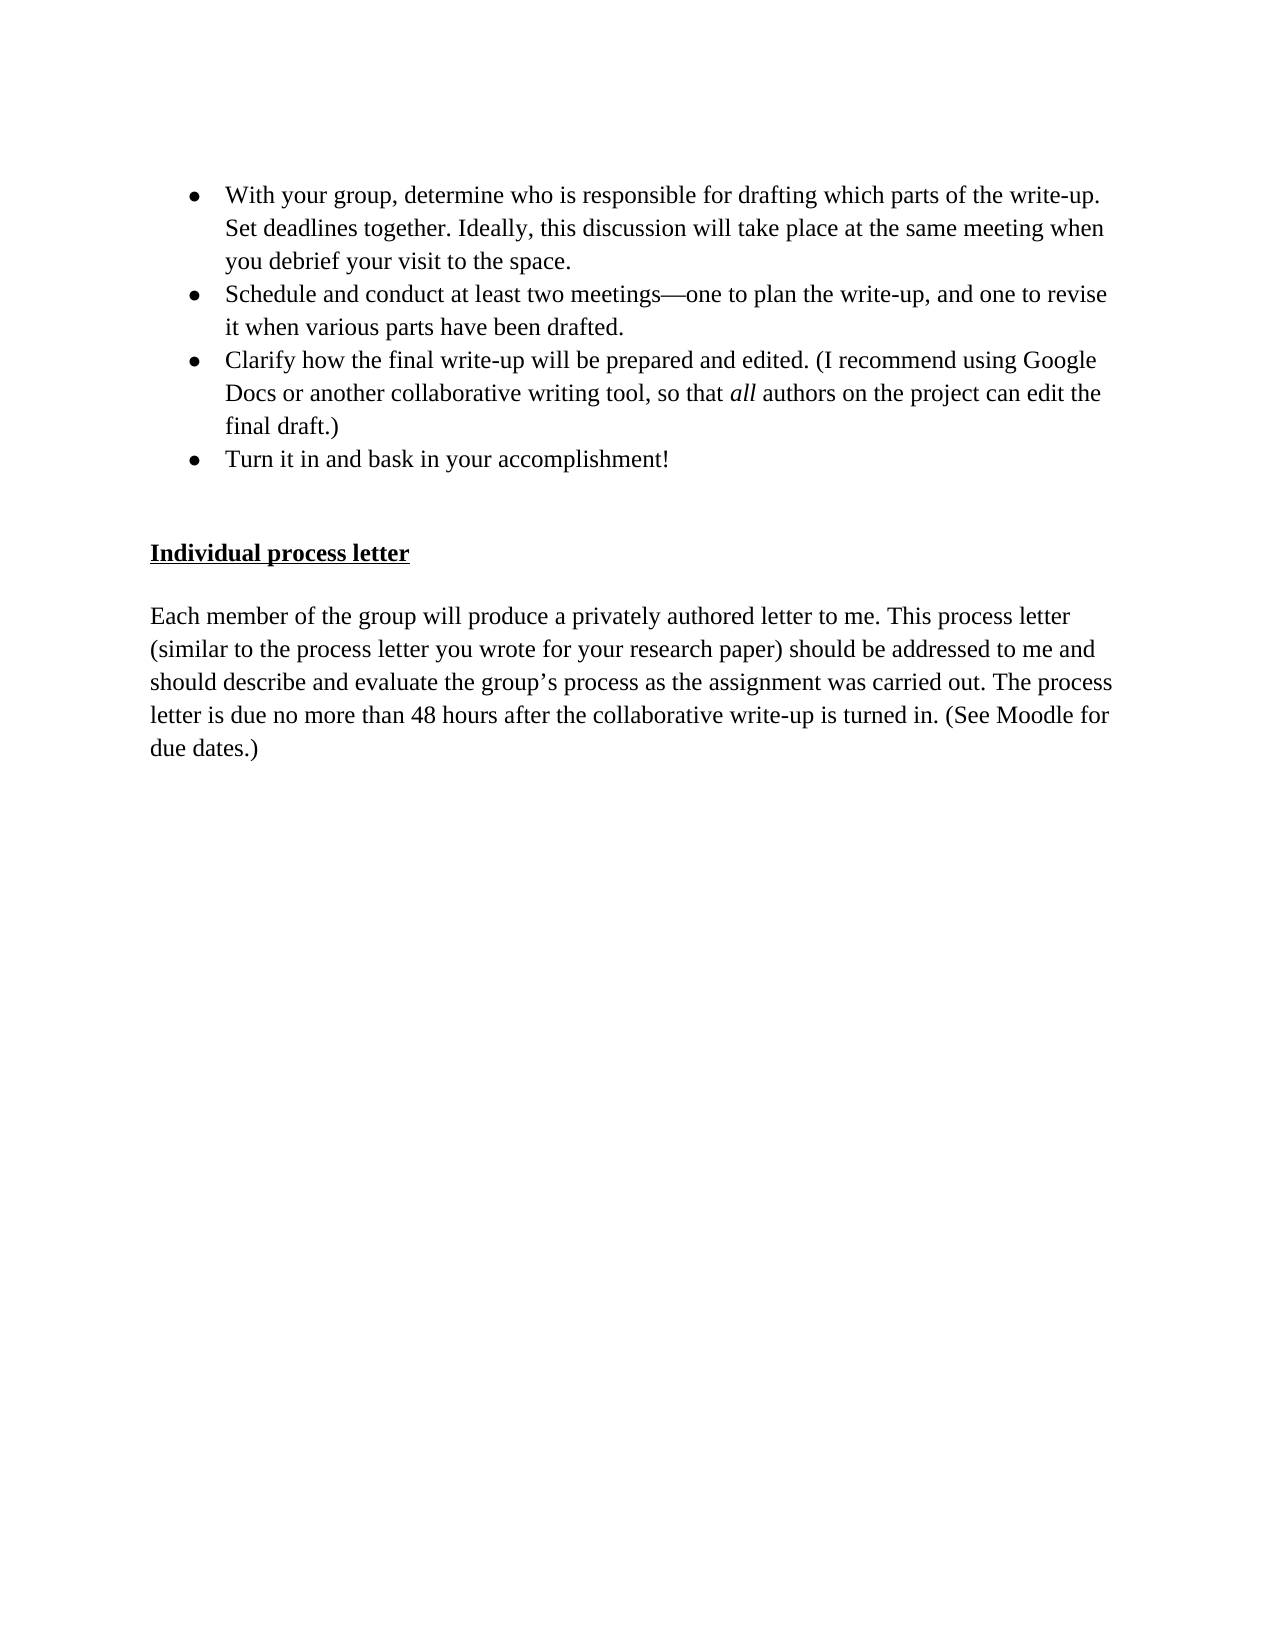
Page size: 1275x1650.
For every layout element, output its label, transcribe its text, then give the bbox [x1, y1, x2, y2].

list Schedule and conduct at least two meetings—one to plan the write-up, and one to revise it when various parts have been drafted. [187, 279, 1125, 341]
list Turn it in and bask in your accomplishment! [187, 444, 1125, 473]
list Clarify how the final write-up will be prepared and edited. (I recommend using Google Docs or another collaborative writing tool, so that all authors on the project can edit the final draft.) [187, 345, 1125, 440]
list With your group, determine who is responsible for drafting which parts of the write-up. Set deadlines together. Ideally, this discussion will take place at the same meeting when you debrief your visit to the space. [187, 180, 1125, 275]
text Individual process letter [150, 538, 1125, 567]
text Each member of the group will produce a privately authored letter to me. This process letter (similar to the process letter you wrote for your research paper) should be addressed to me and should describe and evaluate the group’s process as the assignment was carried out. The process letter is due no more than 48 hours after the collaborative write-up is turned in. (See Moodle for due dates.) [150, 601, 1125, 762]
